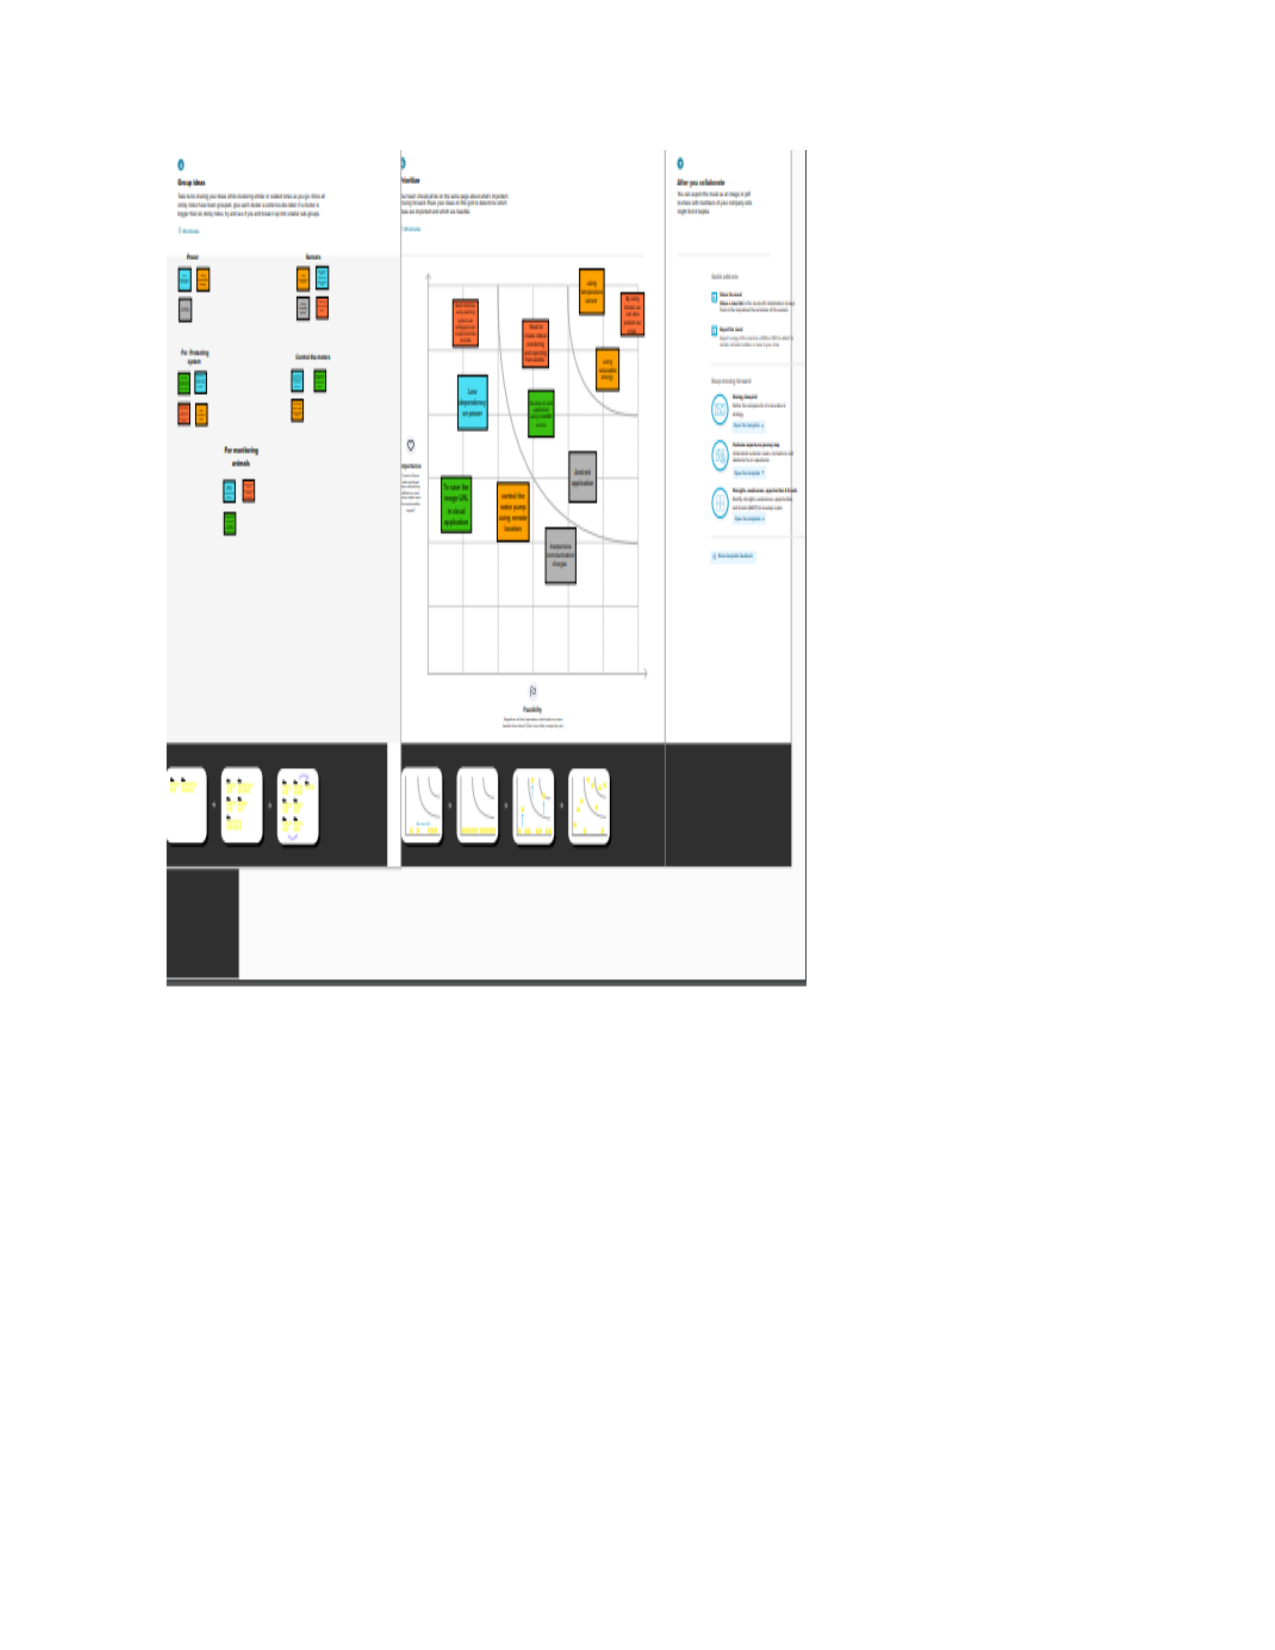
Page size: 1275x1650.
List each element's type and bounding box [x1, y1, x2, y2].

picture [150, 150, 1125, 1150]
